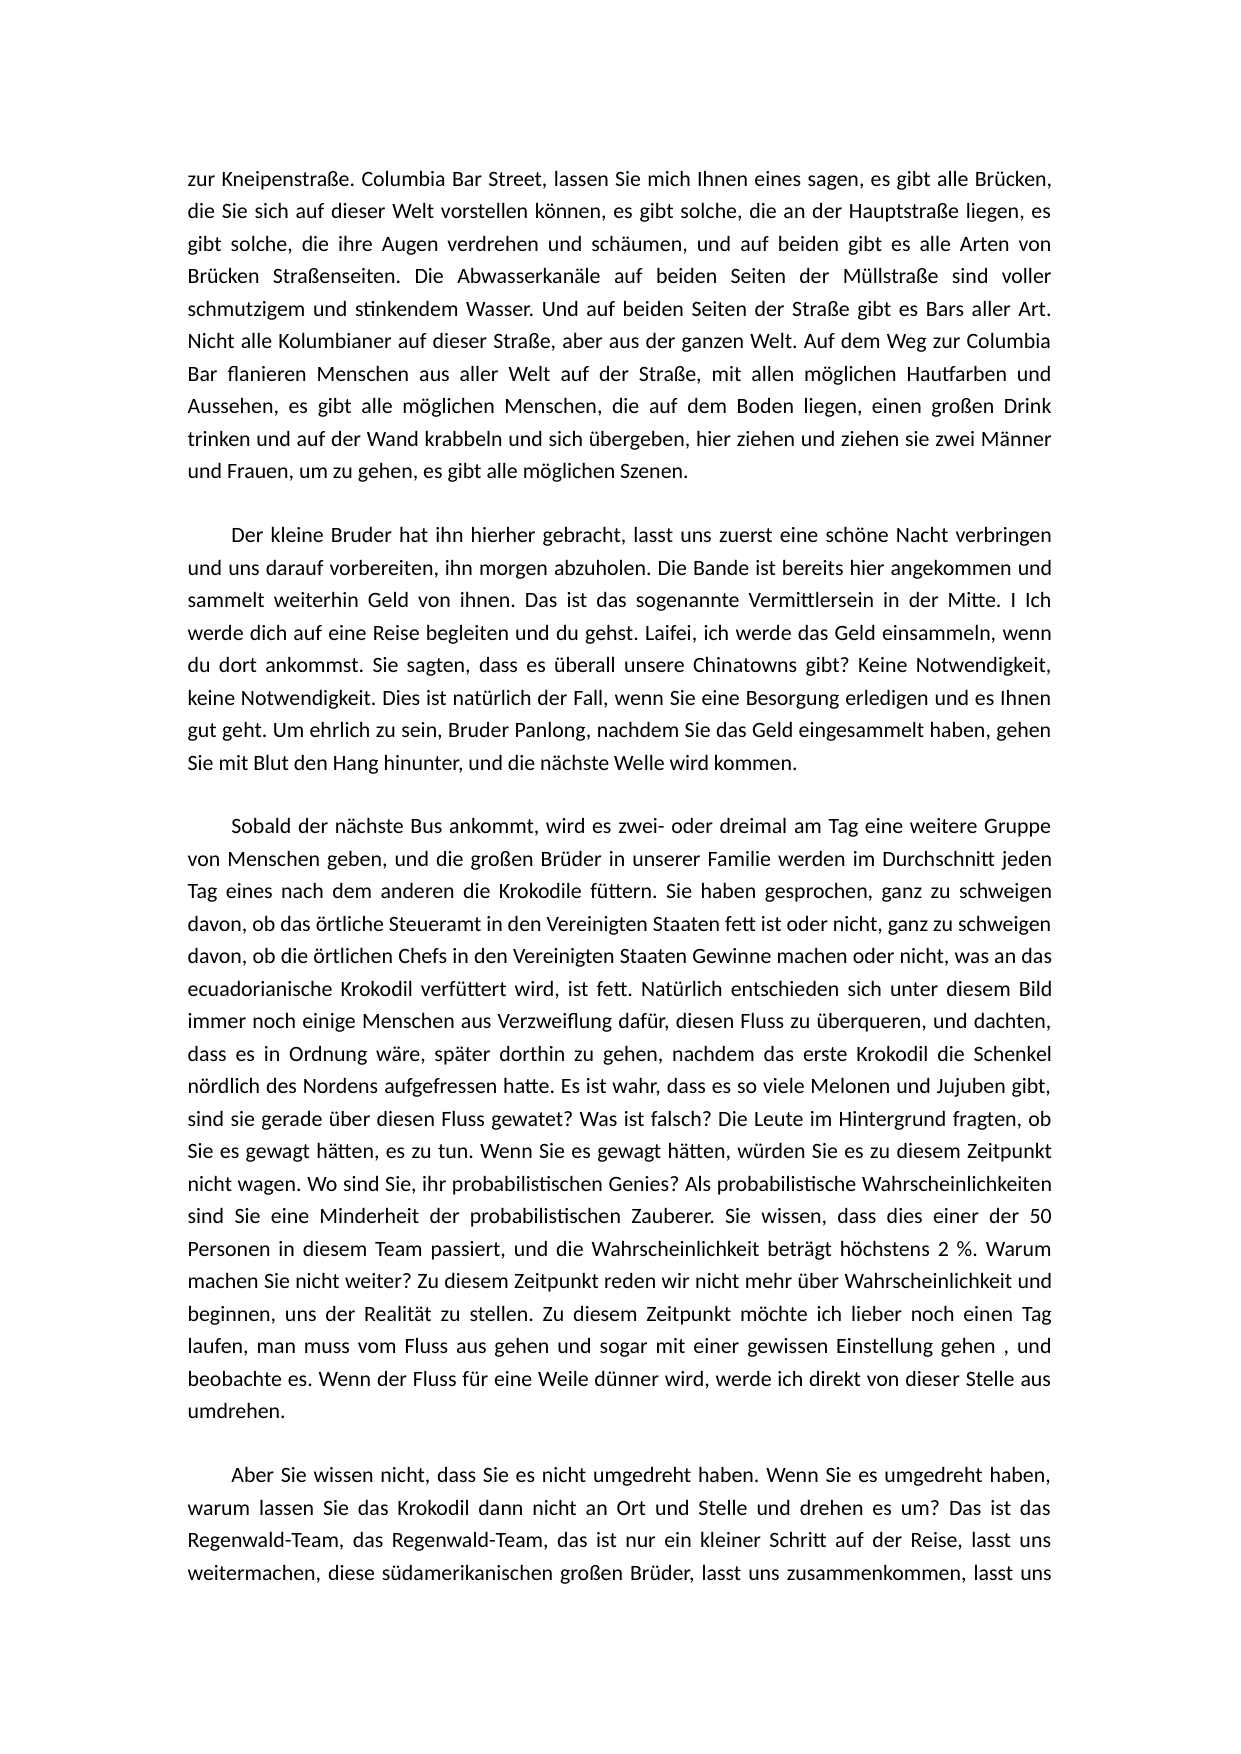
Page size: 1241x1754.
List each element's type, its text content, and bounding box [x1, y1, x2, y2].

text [187, 1458, 1053, 1588]
text Sobald der nächste Bus ankommt, wird es zwei- oder dreimal am Tag eine weitere Gruppe von Menschen geben, und die großen Brüder in unserer Familie werden im Durchschnitt jeden Tag eines nach dem anderen die Krokodile füttern. Sie haben gesprochen, ganz zu schweigen davon, ob das örtliche Steueramt in den Vereinigten Staaten fett ist oder nicht, ganz zu schweigen davon, ob die örtlichen Chefs in den Vereinigten Staaten Gewinne machen oder nicht, was an das ecuadorianische Krokodil verfüttert wird, ist fett. Natürlich entschieden sich unter diesem Bild immer noch einige Menschen aus Verzweiflung dafür, diesen Fluss zu überqueren, und dachten, dass es in Ordnung wäre, später dorthin zu gehen, nachdem das erste Krokodil die Schenkel nördlich des Nordens aufgefressen hatte. Es ist wahr, dass es so viele Melonen und Jujuben gibt, sind sie gerade über diesen Fluss gewatet? Was ist falsch? Die Leute im Hintergrund fragten, ob Sie es gewagt hätten, es zu tun. Wenn Sie es gewagt hätten, würden Sie es zu diesem Zeitpunkt nicht wagen. Wo sind Sie, ihr probabilistischen Genies? Als probabilistische Wahrscheinlichkeiten sind Sie eine Minderheit der probabilistischen Zauberer. Sie wissen, dass dies einer der 50 Personen in diesem Team passiert, und die Wahrscheinlichkeit beträgt höchstens 2 %. Warum machen Sie nicht weiter? Zu diesem Zeitpunkt reden wir nicht mehr über Wahrscheinlichkeit und beginnen, uns der Realität zu stellen. Zu diesem Zeitpunkt möchte ich lieber noch einen Tag laufen, man muss vom Fluss aus gehen und sogar mit einer gewissen Einstellung gehen , und beobachte es. Wenn der Fluss für eine Weile dünner wird, werde ich direkt von dieser Stelle aus umdrehen. [187, 809, 1053, 1427]
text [187, 162, 1053, 487]
text Der kleine Bruder hat ihn hierher gebracht, lasst uns zuerst eine schöne Nacht verbringen und uns darauf vorbereiten, ihn morgen abzuholen. Die Bande ist bereits hier angekommen und sammelt weiterhin Geld von ihnen. Das ist das sogenannte Vermittlersein in der Mitte. I Ich werde dich auf eine Reise begleiten und du gehst. Laifei, ich werde das Geld einsammeln, wenn du dort ankommst. Sie sagten, dass es überall unsere Chinatowns gibt? Keine Notwendigkeit, keine Notwendigkeit. Dies ist natürlich der Fall, wenn Sie eine Besorgung erledigen und es Ihnen gut geht. Um ehrlich zu sein, Bruder Panlong, nachdem Sie das Geld eingesammelt haben, gehen Sie mit Blut den Hang hinunter, und die nächste Welle wird kommen. [187, 518, 1053, 778]
